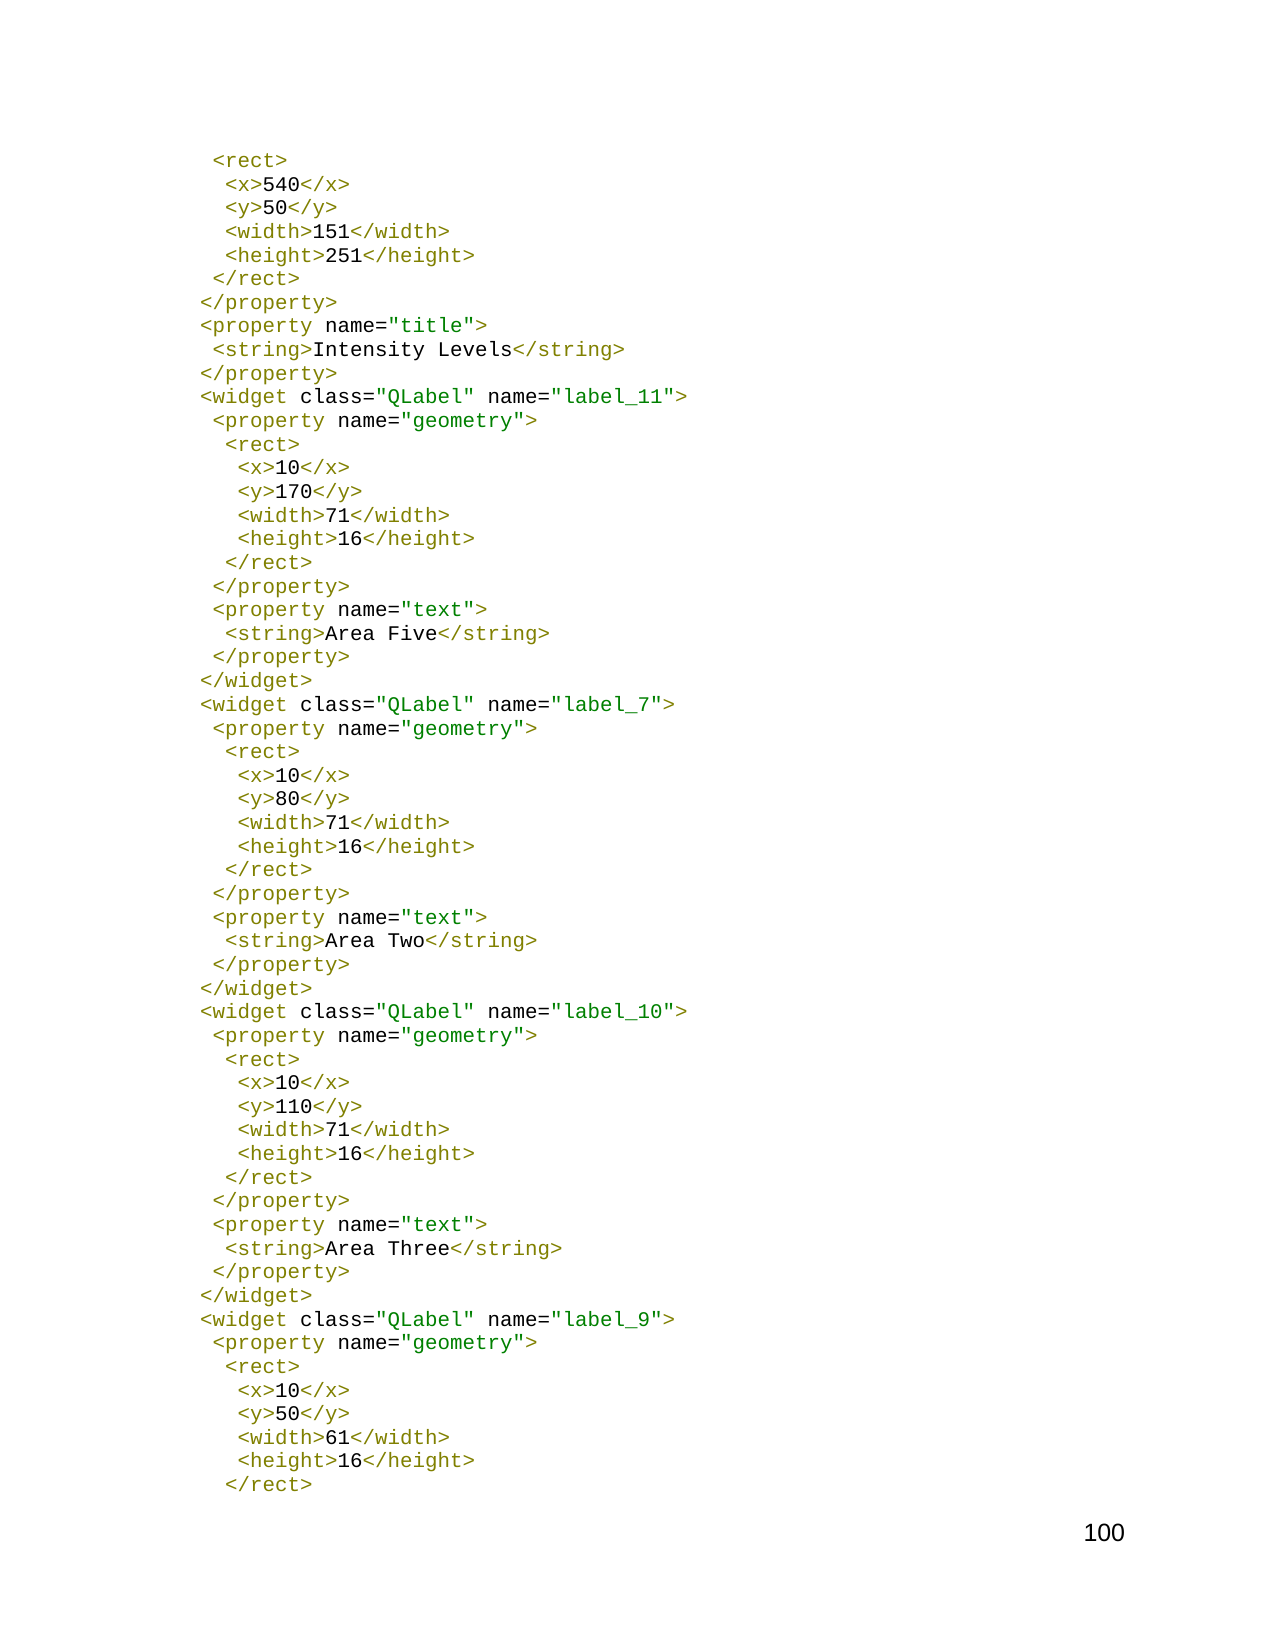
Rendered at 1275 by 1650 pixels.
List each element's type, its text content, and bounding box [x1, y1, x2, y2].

text <widget class="QLabel" name="label_11"> [550, 386, 1125, 410]
text <y>50</y> [150, 1403, 1125, 1427]
text </widget> [150, 670, 1125, 694]
text </rect> [150, 859, 1125, 883]
text <width>61</width> [150, 1427, 1125, 1451]
text <string>Area Two</string> [150, 930, 1125, 954]
text <x>10</x> [150, 1379, 1125, 1403]
text </property> [150, 647, 1125, 670]
text <height>16</height> [150, 528, 1125, 552]
text <property name="text"> [400, 599, 1125, 623]
text <widget class="QLabel" name="label_7"> [550, 694, 1125, 717]
text <widget class="QLabel" name="label_11"> [150, 386, 300, 410]
text </property> [150, 883, 1125, 907]
text </property> [150, 954, 1125, 978]
text <width>71</width> [150, 505, 1125, 528]
text <rect> [150, 741, 1125, 765]
text <string>Intensity Levels</string> [150, 339, 1125, 363]
text <rect> [150, 1356, 1125, 1379]
text <widget class="QLabel" name="label_9"> [375, 1309, 488, 1332]
text <widget class="QLabel" name="label_10"> [550, 1001, 1125, 1025]
text <property name="text"> [150, 599, 338, 623]
text <x>540</x> [150, 174, 1125, 197]
text <y>80</y> [150, 788, 1125, 812]
text </rect> [150, 268, 1125, 292]
text </property> [150, 1261, 1125, 1285]
text <x>10</x> [150, 1072, 1125, 1096]
text <widget class="QLabel" name="label_9"> [150, 1309, 300, 1332]
text <width>151</width> [150, 221, 1125, 244]
text <widget class="QLabel" name="label_10"> [150, 1001, 300, 1025]
text <property name="title"> [387, 316, 1125, 339]
text </property> [150, 363, 1125, 386]
text <string>Area Five</string> [150, 623, 1125, 647]
text </rect> [150, 1474, 1125, 1498]
text <y>170</y> [150, 481, 1125, 505]
text <property name="geometry"> [150, 410, 338, 434]
text </rect> [150, 552, 1125, 576]
text <widget class="QLabel" name="label_7"> [375, 694, 488, 717]
text <x>10</x> [150, 457, 1125, 481]
text <widget class="QLabel" name="label_10"> [375, 1001, 488, 1025]
text </property> [150, 292, 1125, 316]
text <rect> [150, 434, 1125, 457]
text <property name="text"> [400, 907, 1125, 930]
text <x>10</x> [150, 765, 1125, 788]
text <property name="geometry"> [150, 1332, 338, 1356]
text <property name="text"> [150, 907, 338, 930]
text </widget> [150, 978, 1125, 1001]
text <property name="text"> [150, 1214, 338, 1238]
text <property name="geometry"> [150, 717, 1125, 741]
text <height>16</height> [150, 1143, 1125, 1167]
text <property name="geometry"> [150, 1025, 338, 1048]
text <height>16</height> [150, 1451, 1125, 1474]
text <height>251</height> [150, 244, 1125, 268]
text <widget class="QLabel" name="label_11"> [375, 386, 488, 410]
text <property name="title"> [150, 316, 325, 339]
text <widget class="QLabel" name="label_9"> [550, 1309, 1125, 1332]
text <y>50</y> [150, 197, 1125, 221]
text <widget class="QLabel" name="label_7"> [150, 694, 300, 717]
text <property name="text"> [400, 1214, 1125, 1238]
text </widget> [150, 1285, 1125, 1309]
text <property name="geometry"> [400, 1332, 1125, 1356]
text <property name="geometry"> [400, 1025, 1125, 1048]
text <rect> [150, 1048, 1125, 1072]
text <rect> [150, 150, 1125, 174]
text <height>16</height> [150, 836, 1125, 859]
text </rect> [150, 1167, 1125, 1190]
text <string>Area Three</string> [150, 1238, 1125, 1261]
text </property> [150, 1190, 1125, 1214]
text <y>110</y> [150, 1096, 1125, 1119]
text <property name="geometry"> [400, 410, 1125, 434]
text </property> [150, 576, 1125, 599]
text <width>71</width> [150, 812, 1125, 836]
text <width>71</width> [150, 1119, 1125, 1143]
